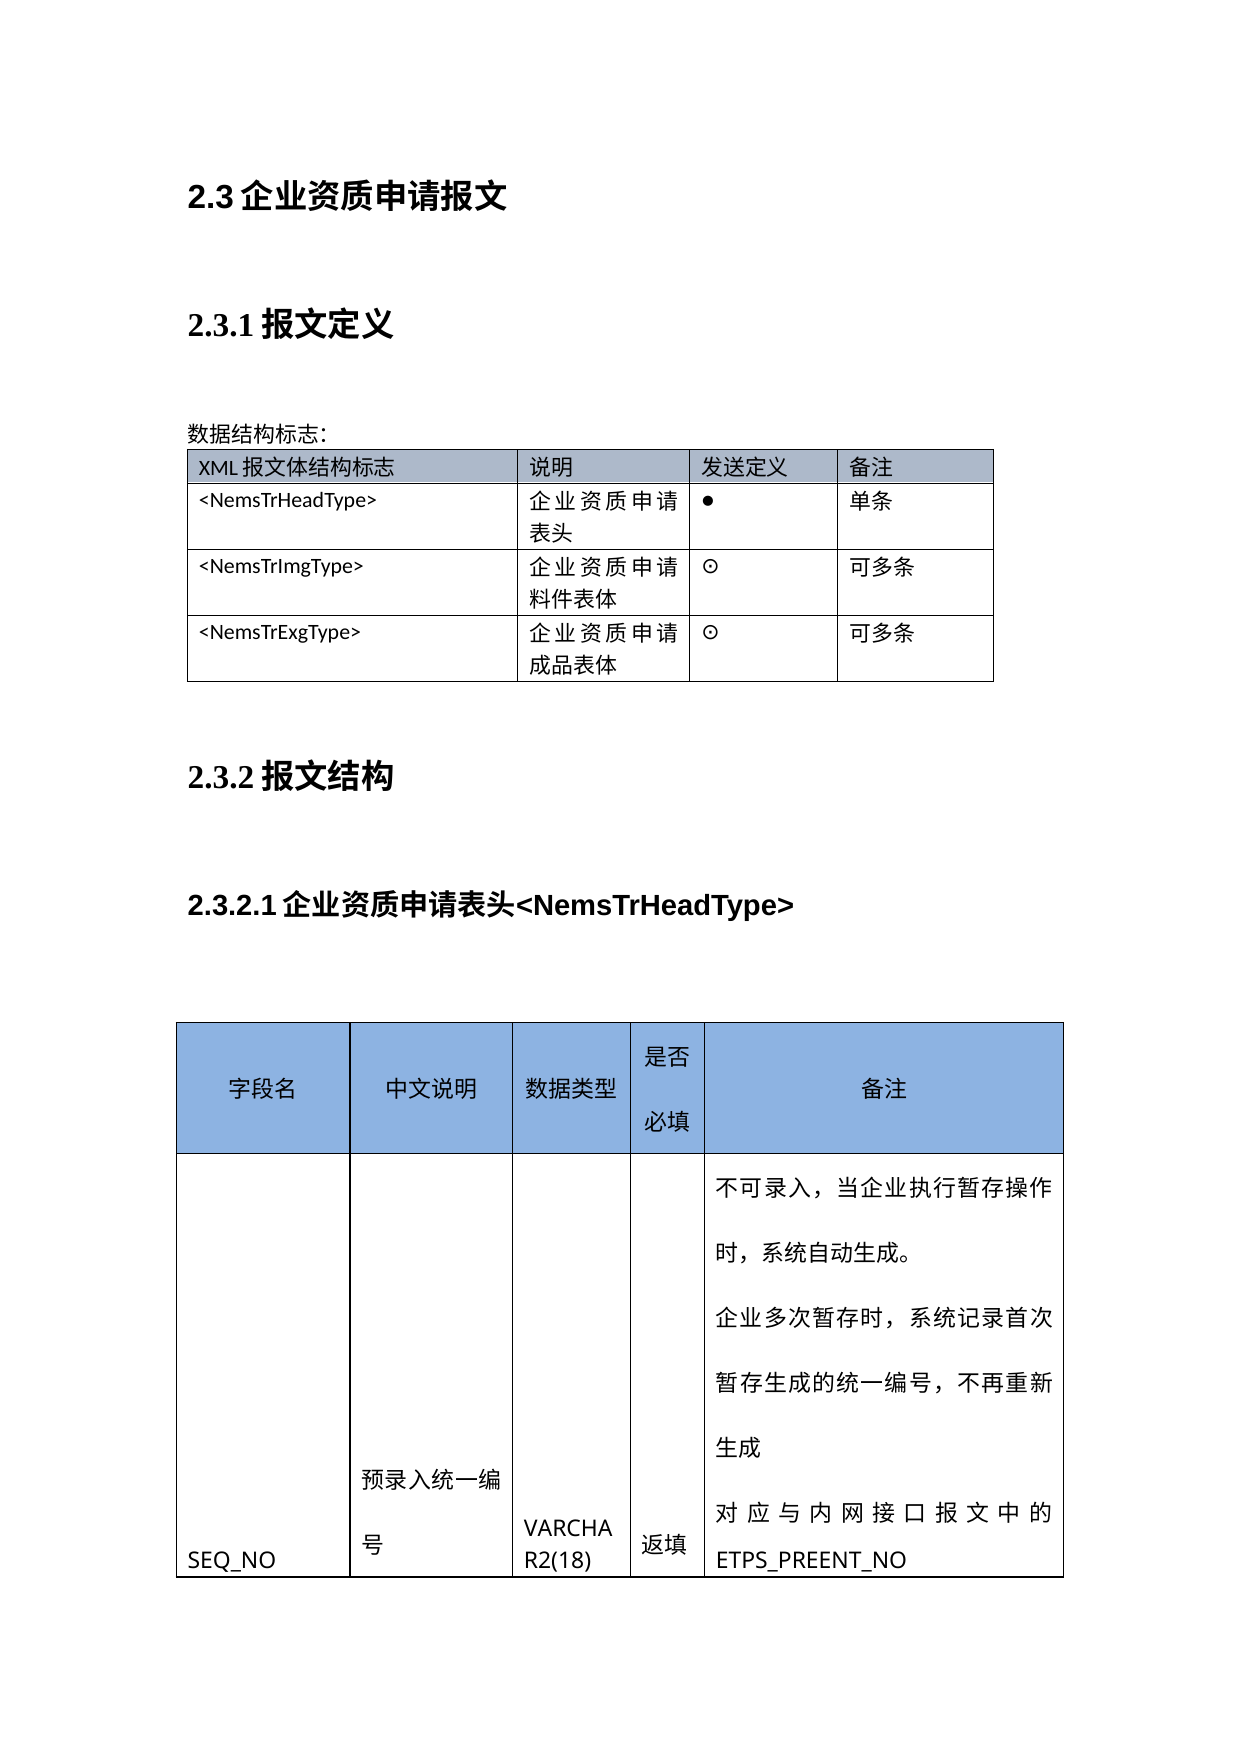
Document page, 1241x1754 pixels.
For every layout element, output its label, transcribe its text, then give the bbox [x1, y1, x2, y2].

subtitle 2.3.2报文结构 [187, 741, 1053, 806]
table_cell 可多条 [838, 616, 993, 681]
table_cell 可多条 [838, 550, 993, 614]
table_cell ⊙ [690, 616, 837, 681]
table_header 数据类型 [513, 1023, 630, 1153]
table_cell <NemsTrHeadType> [188, 484, 517, 548]
table_cell 企业资质申请成品表体 [518, 616, 689, 681]
table_header 中文说明 [351, 1023, 512, 1153]
table_cell ⊙ [690, 550, 837, 614]
subtitle 2.3.1报文定义 [187, 289, 1053, 354]
table_cell 预录入统一编号 [351, 1154, 512, 1576]
table_header 是否必填 [631, 1023, 704, 1153]
table_cell SEQ_NO [177, 1154, 349, 1576]
table_cell VARCHAR2(18) [513, 1154, 630, 1576]
table_cell ● [690, 484, 837, 548]
table_header 备注 [838, 450, 993, 482]
table_header 备注 [705, 1023, 1063, 1153]
text 数据结构标志： [187, 416, 1053, 449]
table_header 发送定义 [690, 450, 837, 482]
table_cell 不可录入，当企业执行暂存操作时，系统自动生成。 企业多次暂存时，系统记录首次暂存生成的统一编号，不再重新生成 对应与内网接口报文中的ETPS_PREENT_NO [705, 1154, 1063, 1576]
table_cell 企业资质申请表头 [518, 484, 689, 548]
subtitle 2.3.2.1企业资质申请表头<NemsTrHeadType> [187, 870, 1053, 935]
subtitle 2.3企业资质申请报文 [187, 162, 1053, 227]
table_header XML报文体结构标志 [188, 450, 517, 482]
table_header 说明 [518, 450, 689, 482]
table_cell 企业资质申请料件表体 [518, 550, 689, 614]
table_cell <NemsTrImgType> [188, 550, 517, 614]
table_cell <NemsTrExgType> [188, 616, 517, 681]
table_cell 单条 [838, 484, 993, 548]
table_header 字段名 [177, 1023, 349, 1153]
table_cell 返填 [631, 1154, 704, 1576]
